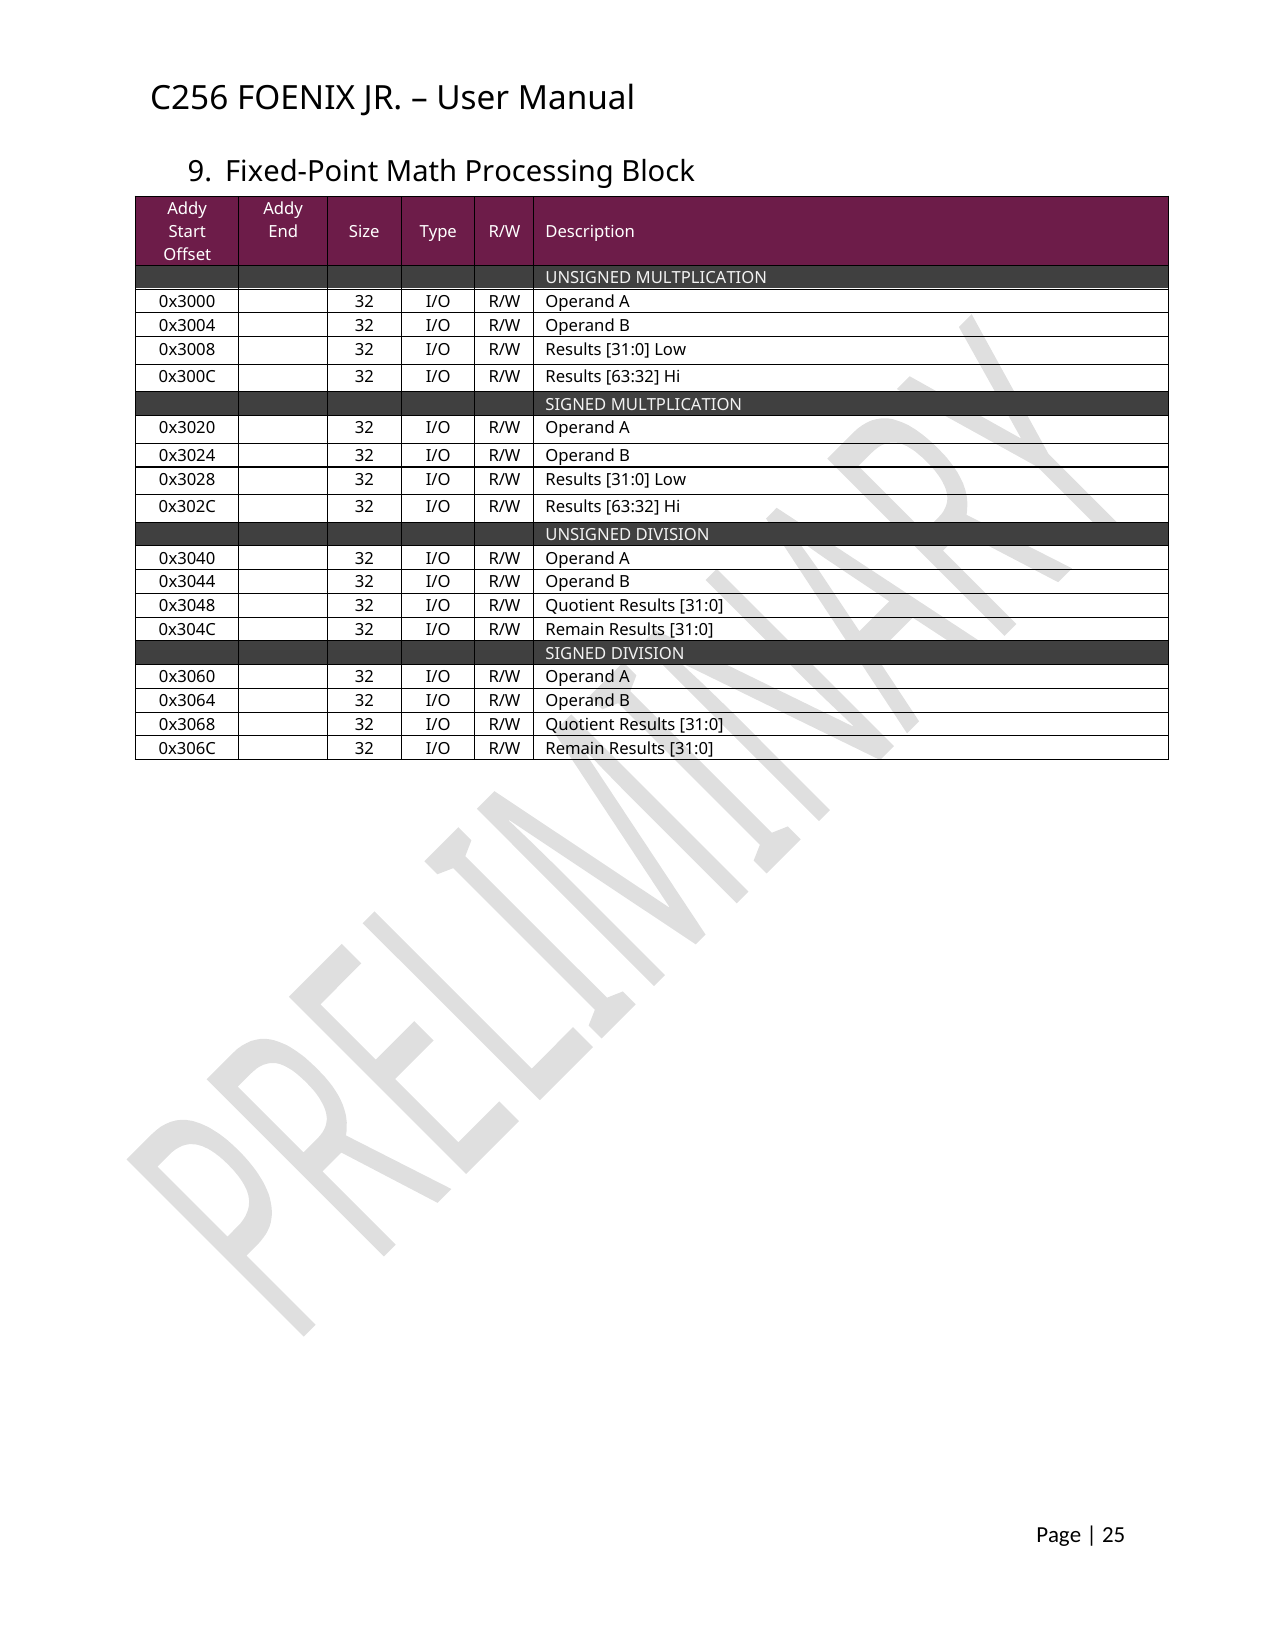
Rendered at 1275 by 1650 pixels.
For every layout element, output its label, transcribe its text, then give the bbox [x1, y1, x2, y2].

table_cell [239, 444, 327, 466]
table_cell 32 [328, 546, 401, 569]
table_cell [239, 570, 327, 593]
table_cell [239, 618, 327, 640]
table_cell [136, 523, 238, 545]
table_cell R/W [475, 570, 533, 593]
table_cell [239, 468, 327, 494]
table_cell [239, 546, 327, 569]
table_cell [475, 392, 533, 415]
table_cell Results [31:0] Low [534, 337, 1168, 364]
table_cell [136, 641, 238, 664]
table_cell [239, 313, 327, 336]
table_header Size [328, 197, 401, 265]
table_cell [328, 392, 401, 415]
table_cell 0x3048 [136, 594, 238, 617]
table_cell [239, 392, 327, 415]
table_header Type [402, 197, 474, 265]
table_cell 32 [328, 736, 401, 759]
table_cell [239, 689, 327, 712]
table_cell I/O [402, 444, 474, 466]
table_cell Operand B [534, 689, 1168, 712]
table_cell [239, 665, 327, 688]
table_cell 0x3044 [136, 570, 238, 593]
table_cell R/W [475, 736, 533, 759]
table_cell 0x3068 [136, 713, 238, 735]
table_cell [475, 266, 533, 288]
table_cell Operand A [534, 546, 1168, 569]
table_cell [402, 266, 474, 288]
table_cell I/O [402, 468, 474, 494]
table_cell R/W [475, 365, 533, 391]
table_cell I/O [402, 689, 474, 712]
table_cell R/W [475, 665, 533, 688]
table_cell I/O [402, 416, 474, 443]
table_cell [239, 266, 327, 288]
table_cell [475, 641, 533, 664]
table_cell 0x302C [136, 495, 238, 522]
table_cell [239, 290, 327, 312]
table_cell Operand B [534, 444, 1168, 466]
table_cell 0x3060 [136, 665, 238, 688]
table_cell 32 [328, 689, 401, 712]
table_cell 0x3064 [136, 689, 238, 712]
table_cell R/W [475, 689, 533, 712]
table_cell I/O [402, 665, 474, 688]
table_cell R/W [475, 495, 533, 522]
table_cell [239, 337, 327, 364]
table_cell Results [31:0] Low [534, 468, 1168, 494]
table_cell 0x304C [136, 618, 238, 640]
table_cell I/O [402, 313, 474, 336]
table_cell R/W [475, 618, 533, 640]
table_cell I/O [402, 570, 474, 593]
table_cell 32 [328, 570, 401, 593]
table_cell UNSIGNED MULTPLICATION [534, 266, 1168, 288]
table_cell 0x3004 [136, 313, 238, 336]
table_cell [402, 392, 474, 415]
table_cell 0x3024 [136, 444, 238, 466]
table_header R/W [475, 197, 533, 265]
table_header Addy Start Offset [136, 197, 238, 265]
table_cell Remain Results [31:0] [534, 736, 1168, 759]
table_cell 32 [328, 495, 401, 522]
table_cell [402, 641, 474, 664]
table_cell R/W [475, 468, 533, 494]
table_cell R/W [475, 594, 533, 617]
table_cell [239, 736, 327, 759]
table_cell Operand A [534, 290, 1168, 312]
table_cell SIGNED DIVISION [534, 641, 1168, 664]
table_cell [239, 523, 327, 545]
table_cell I/O [402, 495, 474, 522]
table_cell 32 [328, 444, 401, 466]
table_cell 0x3000 [136, 290, 238, 312]
table_cell Operand A [534, 416, 1168, 443]
table_cell I/O [402, 546, 474, 569]
table_cell 0x3020 [136, 416, 238, 443]
table_cell 32 [328, 290, 401, 312]
table_header Description [534, 197, 1168, 265]
table_cell I/O [402, 736, 474, 759]
list Fixed-Point Math Processing Block [187, 150, 1125, 190]
table_cell 32 [328, 594, 401, 617]
table_cell Results [63:32] Hi [534, 365, 1168, 391]
table_cell 32 [328, 365, 401, 391]
table_cell R/W [475, 416, 533, 443]
table_cell UNSIGNED DIVISION [534, 523, 1168, 545]
table_cell R/W [475, 713, 533, 735]
table_cell [239, 365, 327, 391]
table_cell [239, 641, 327, 664]
table_cell [239, 713, 327, 735]
table_cell Quotient Results [31:0] [534, 594, 1168, 617]
table_cell R/W [475, 546, 533, 569]
table_cell R/W [475, 444, 533, 466]
table_cell [328, 523, 401, 545]
table_cell 0x300C [136, 365, 238, 391]
table_cell I/O [402, 290, 474, 312]
table_cell SIGNED MULTPLICATION [534, 392, 1168, 415]
table_cell I/O [402, 618, 474, 640]
table_cell Operand A [534, 665, 1168, 688]
table_cell I/O [402, 365, 474, 391]
table_cell R/W [475, 290, 533, 312]
table_cell 32 [328, 416, 401, 443]
table_cell [475, 523, 533, 545]
table_cell 0x3028 [136, 468, 238, 494]
table_cell [402, 523, 474, 545]
table_cell [239, 416, 327, 443]
table_cell I/O [402, 594, 474, 617]
table_cell 32 [328, 337, 401, 364]
table_cell I/O [402, 337, 474, 364]
table_cell [328, 641, 401, 664]
table_cell R/W [475, 313, 533, 336]
table_cell 0x306C [136, 736, 238, 759]
table_header Addy End [239, 197, 327, 265]
table_cell Operand B [534, 570, 1168, 593]
table_cell Operand B [534, 313, 1168, 336]
table_cell 0x3040 [136, 546, 238, 569]
table_cell 32 [328, 468, 401, 494]
table_cell Quotient Results [31:0] [534, 713, 1168, 735]
table_cell 32 [328, 618, 401, 640]
table_cell 32 [328, 665, 401, 688]
table_cell [136, 392, 238, 415]
table_cell [239, 495, 327, 522]
table_cell 32 [328, 713, 401, 735]
table_cell 0x3008 [136, 337, 238, 364]
table_cell [239, 594, 327, 617]
table_cell R/W [475, 337, 533, 364]
table_cell [328, 266, 401, 288]
table_cell 32 [328, 313, 401, 336]
table_cell Remain Results [31:0] [534, 618, 1168, 640]
table_cell [136, 266, 238, 288]
table_cell I/O [402, 713, 474, 735]
table_cell Results [63:32] Hi [534, 495, 1168, 522]
